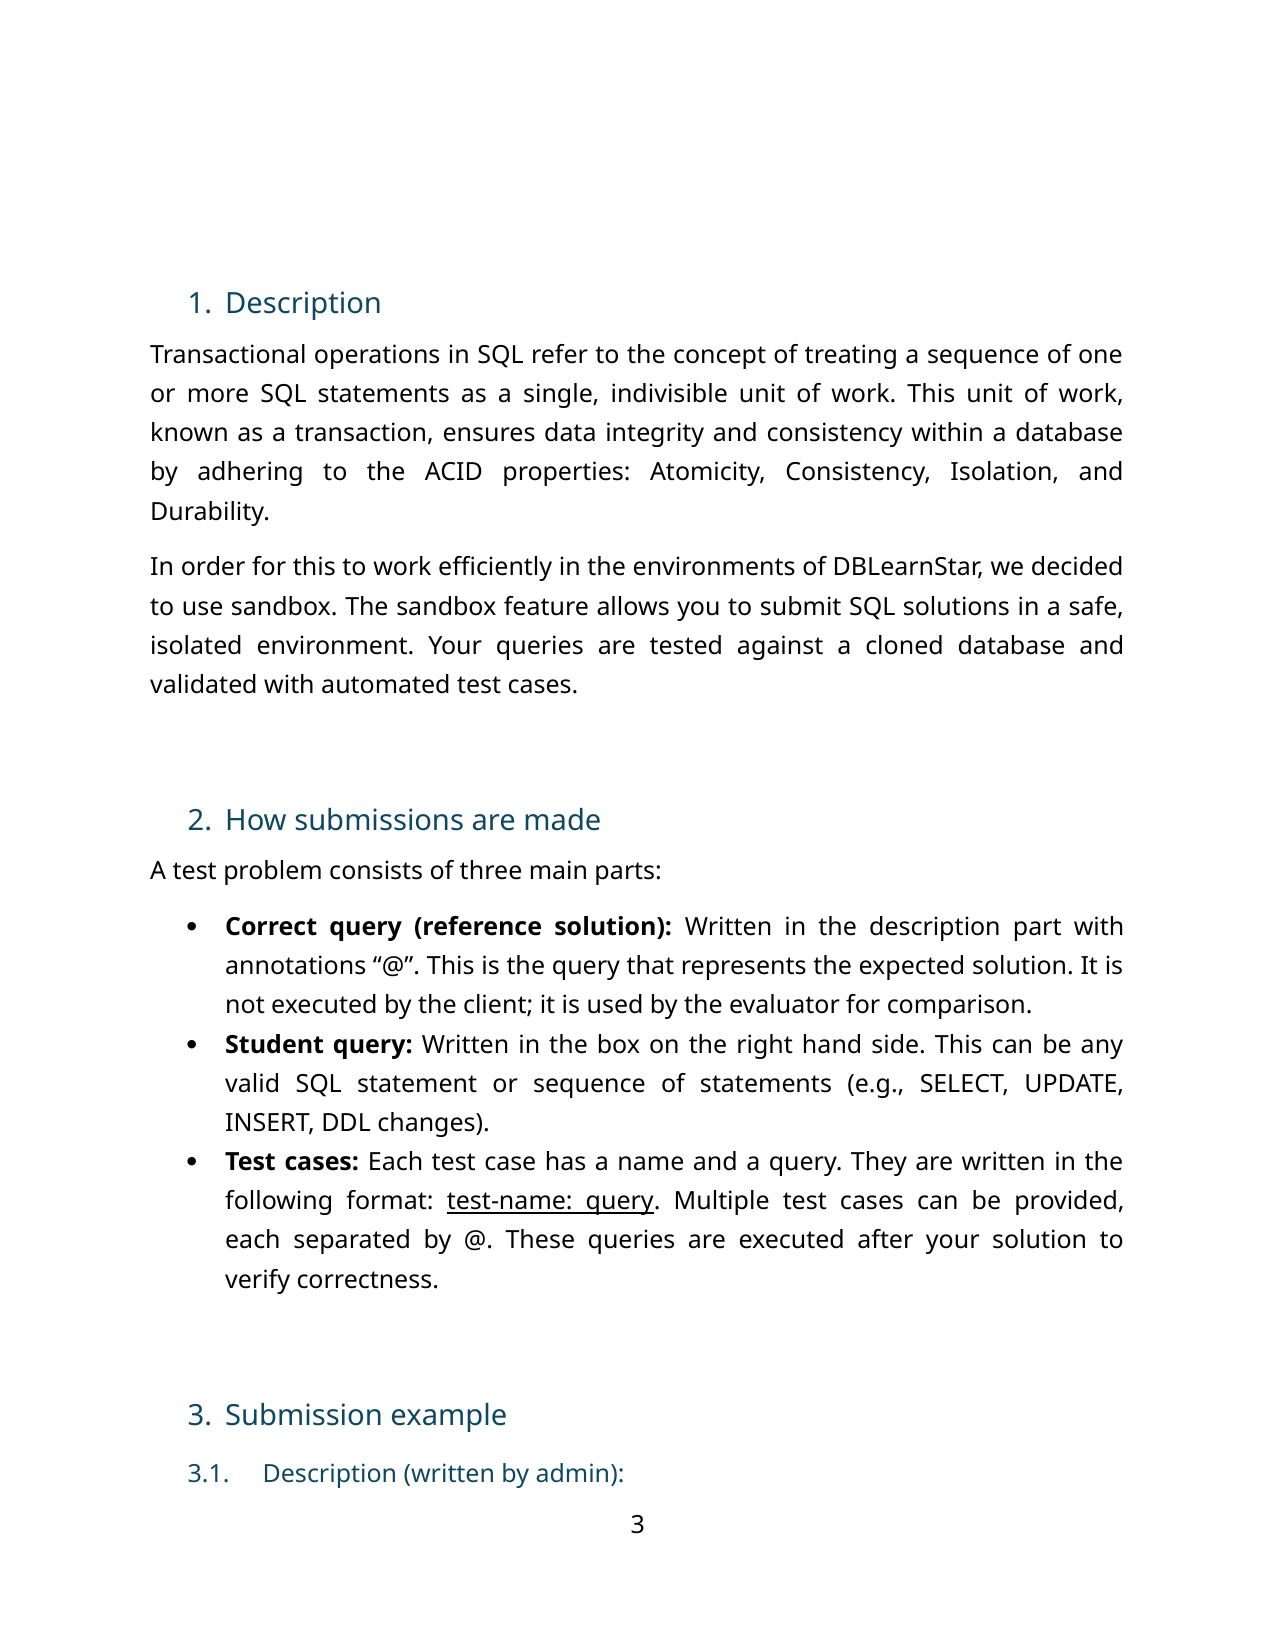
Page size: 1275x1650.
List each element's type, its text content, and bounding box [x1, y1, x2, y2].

text In order for this to work efficiently in the environments of DBLearnStar, we decided to use sandbox. The sandbox feature allows you to submit SQL solutions in a safe, isolated environment. Your queries are tested against a cloned database and validated with automated test cases. [150, 549, 1125, 701]
list Correct query (reference solution): Written in the description part with annotations “@”. This is the query that represents the expected solution. It is not executed by the client; it is used by the evaluator for comparison. [187, 909, 1125, 1021]
subtitle How submissions are made [187, 799, 1125, 839]
subtitle Description (written by admin): [187, 1456, 1125, 1490]
subtitle Description [187, 282, 1125, 322]
list Test cases: Each test case has a name and a query. They are written in the following format: test-name: query. Multiple test cases can be provided, each separated by @. These queries are executed after your solution to verify correctness. [187, 1144, 1125, 1295]
text Transactional operations in SQL refer to the concept of treating a sequence of one or more SQL statements as a single, indivisible unit of work. This unit of work, known as a transaction, ensures data integrity and consistency within a database by adhering to the ACID properties: Atomicity, Consistency, Isolation, and Durability. [150, 336, 1125, 527]
list Student query: Written in the box on the right hand side. This can be any valid SQL statement or sequence of statements (e.g., SELECT, UPDATE, INSERT, DDL changes). [187, 1026, 1125, 1139]
subtitle Submission example [187, 1394, 1125, 1433]
text A test problem consists of three main parts: [150, 853, 1125, 887]
